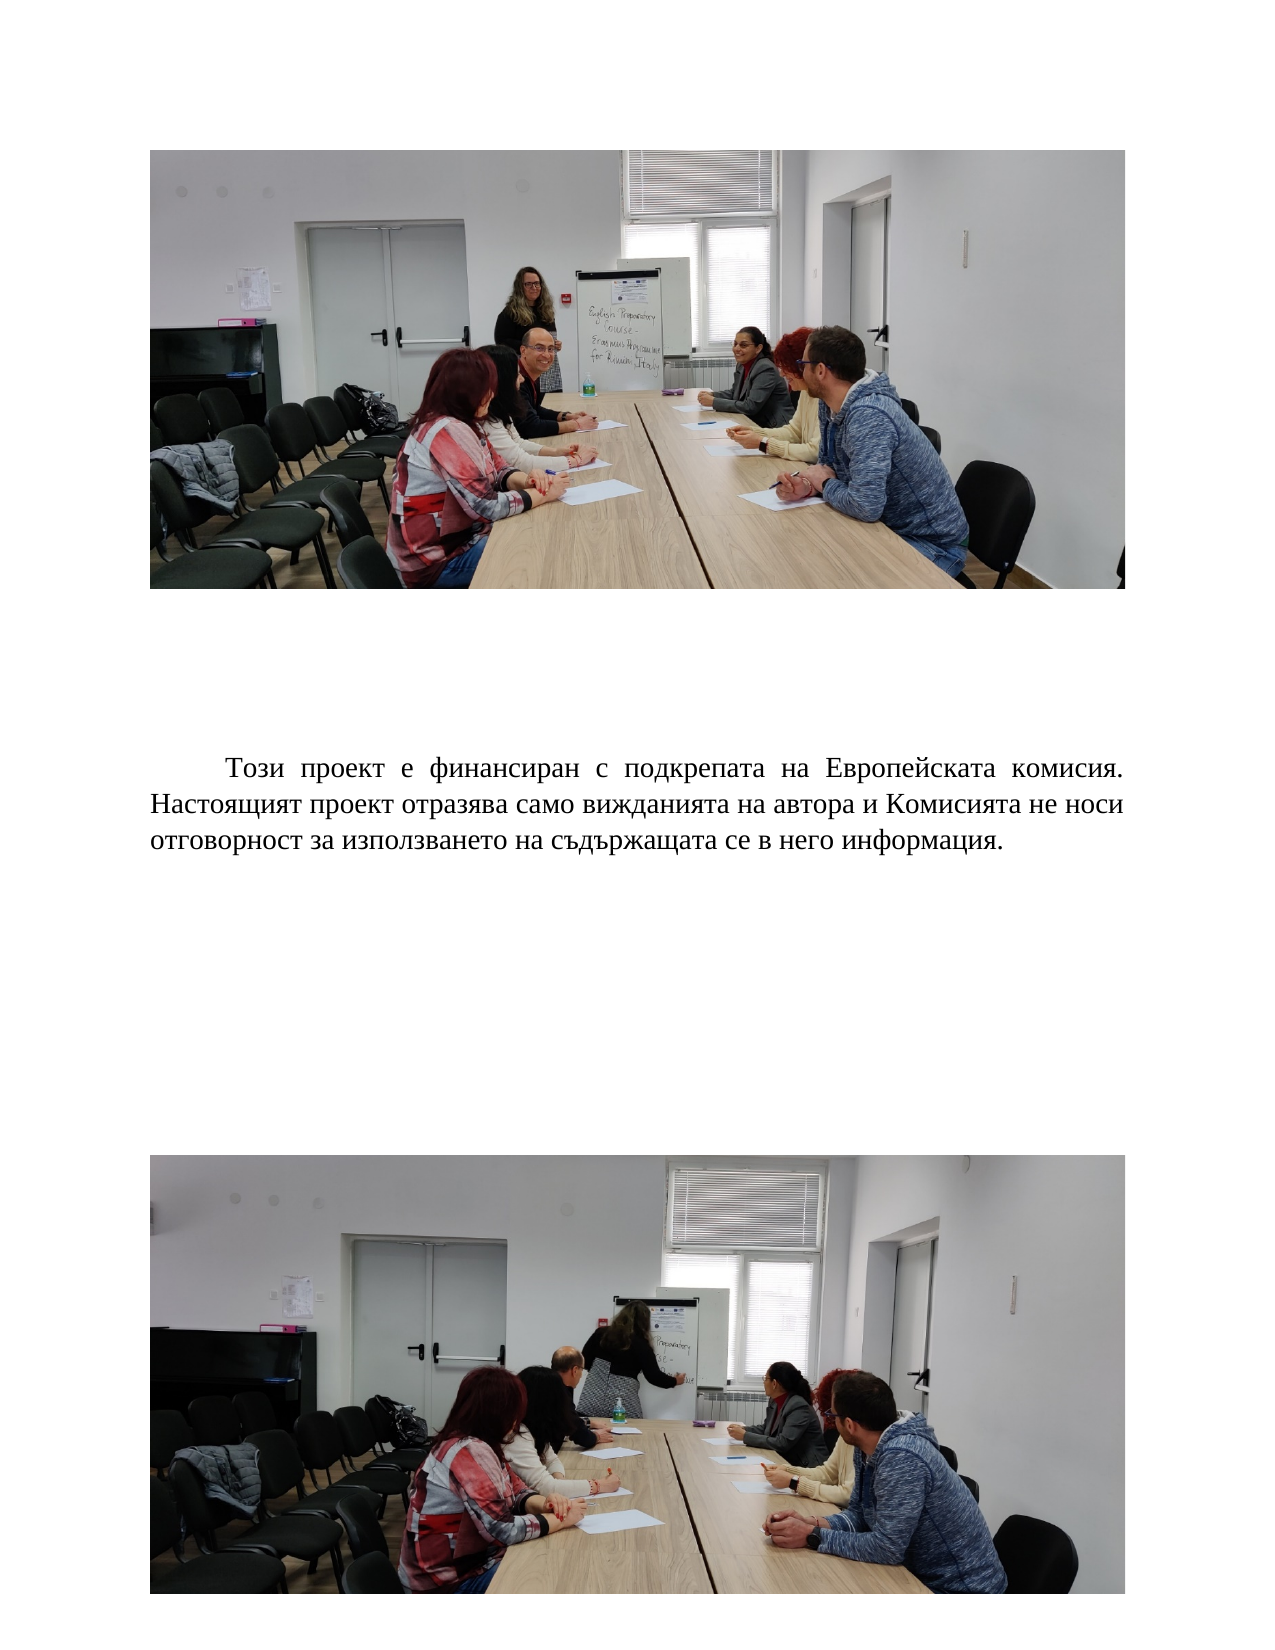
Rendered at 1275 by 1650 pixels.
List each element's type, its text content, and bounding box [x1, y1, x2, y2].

picture [150, 1155, 1125, 1594]
text Този проект е финансиран с подкрепата на Европейската комисия. Настоящият проект отразява само вижданията на автора и Комисията не носи отговорност за използването на съдържащата се в него информация. [150, 750, 1125, 856]
picture [150, 150, 1125, 589]
